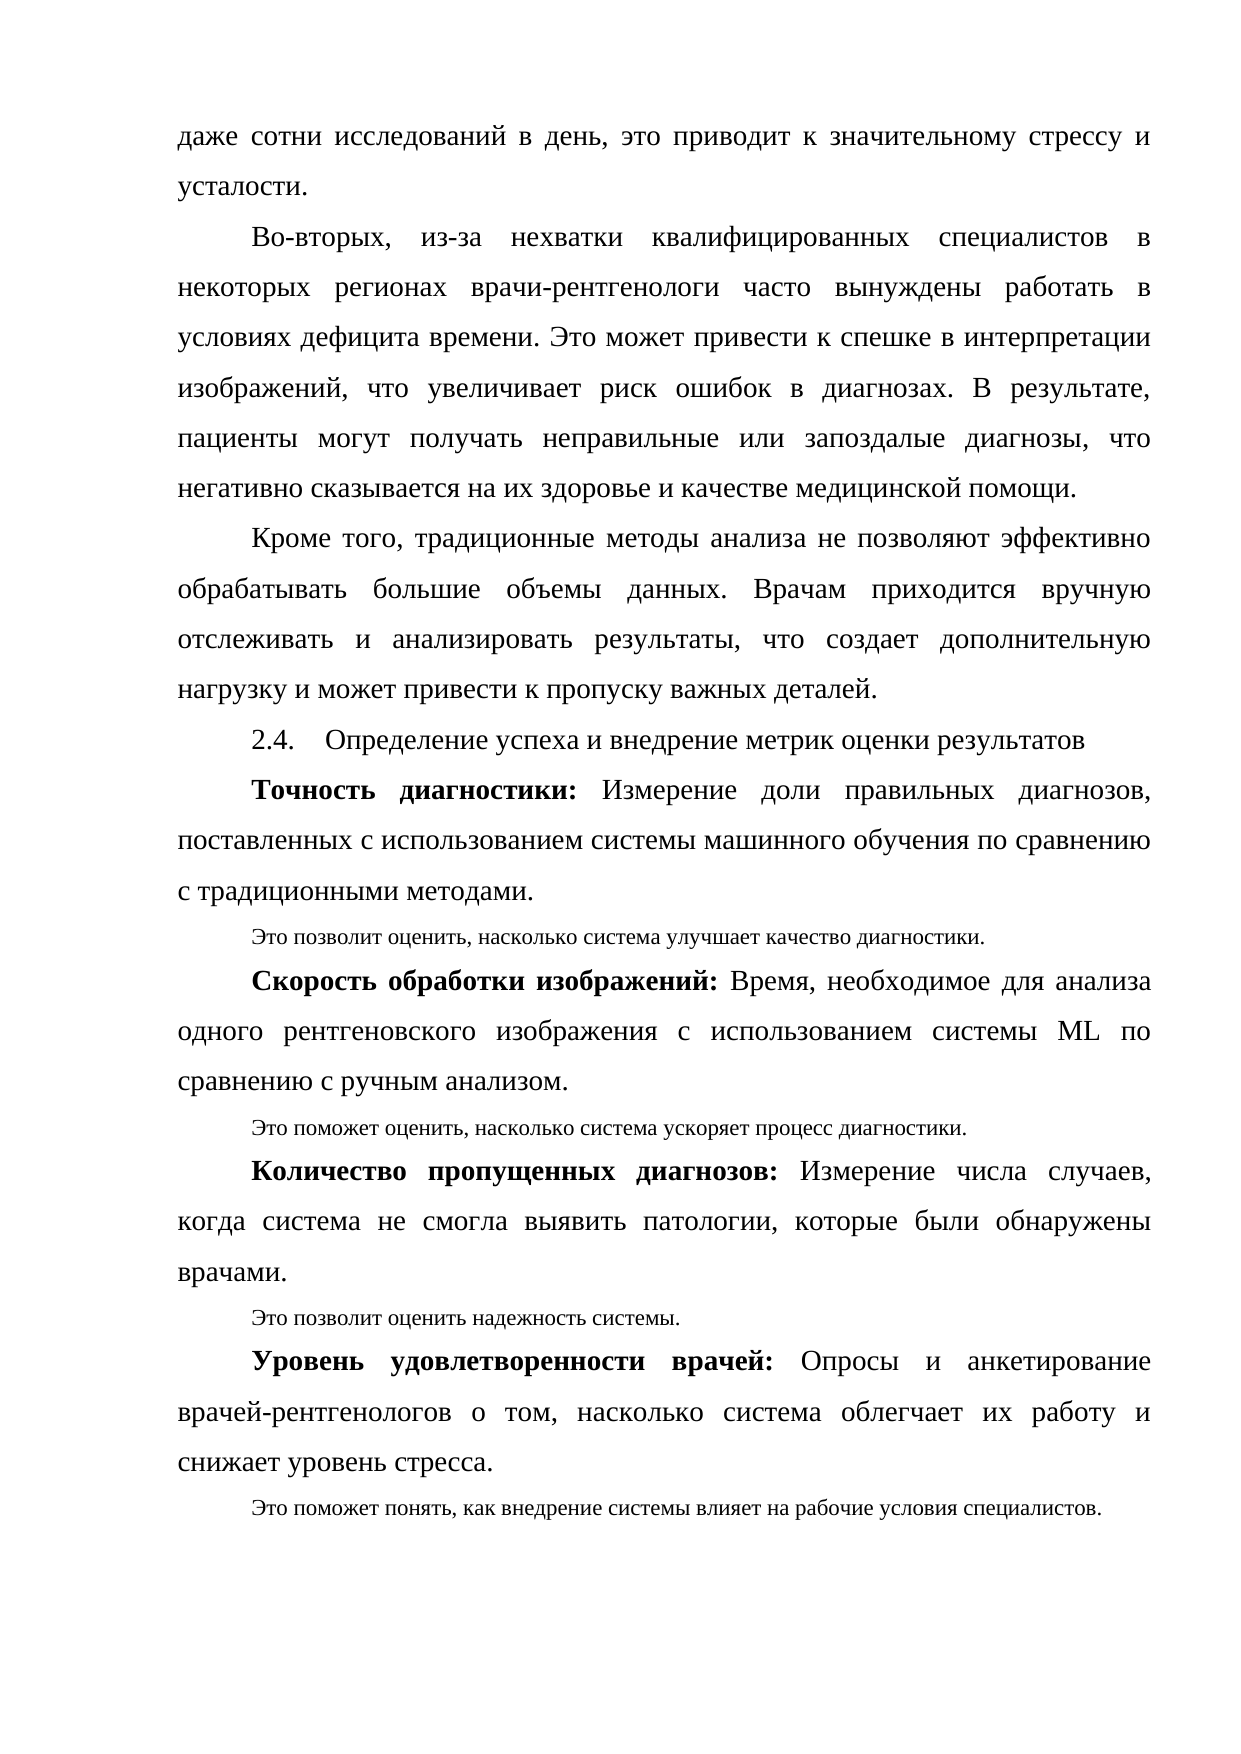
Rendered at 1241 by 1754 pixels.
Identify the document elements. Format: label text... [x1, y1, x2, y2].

list Точность диагностики: Измерение доли правильных диагнозов, поставленных с использованием системы машинного обучения по сравнению с традиционными методами. [177, 772, 1152, 906]
list Скорость обработки изображений: Время, необходимое для анализа одного рентгеновского изображения с использованием системы ML по сравнению с ручным анализом. [177, 963, 1152, 1097]
list Уровень удовлетворенности врачей: Опросы и анкетирование врачей-рентгенологов о том, насколько система облегчает их работу и снижает уровень стресса. [177, 1343, 1152, 1478]
list Это позволит оценить надежность системы. [177, 1304, 1152, 1330]
list Это поможет понять, как внедрение системы влияет на рабочие условия специалистов. [177, 1494, 1152, 1521]
list Кроме того, традиционные методы анализа не позволяют эффективно обрабатывать большие объемы данных. Врачам приходится вручную отслеживать и анализировать результаты, что создает дополнительную нагрузку и может привести к пропуску важных деталей. [177, 521, 1152, 705]
list Во-вторых, из-за нехватки квалифицированных специалистов в некоторых регионах врачи-рентгенологи часто вынуждены работать в условиях дефицита времени. Это может привести к спешке в интерпретации изображений, что увеличивает риск ошибок в диагнозах. В результате, пациенты могут получать неправильные или запоздалые диагнозы, что негативно сказывается на их здоровье и качестве медицинской помощи. [177, 219, 1152, 504]
list Это позволит оценить, насколько система улучшает качество диагностики. [177, 923, 1152, 949]
list Это поможет оценить, насколько система ускоряет процесс диагностики. [177, 1113, 1152, 1140]
list Определение успеха и внедрение метрик оценки результатов [177, 722, 1152, 755]
list Количество пропущенных диагнозов: Измерение числа случаев, когда система не смогла выявить патологии, которые были обнаружены врачами. [177, 1153, 1152, 1287]
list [177, 118, 1152, 202]
